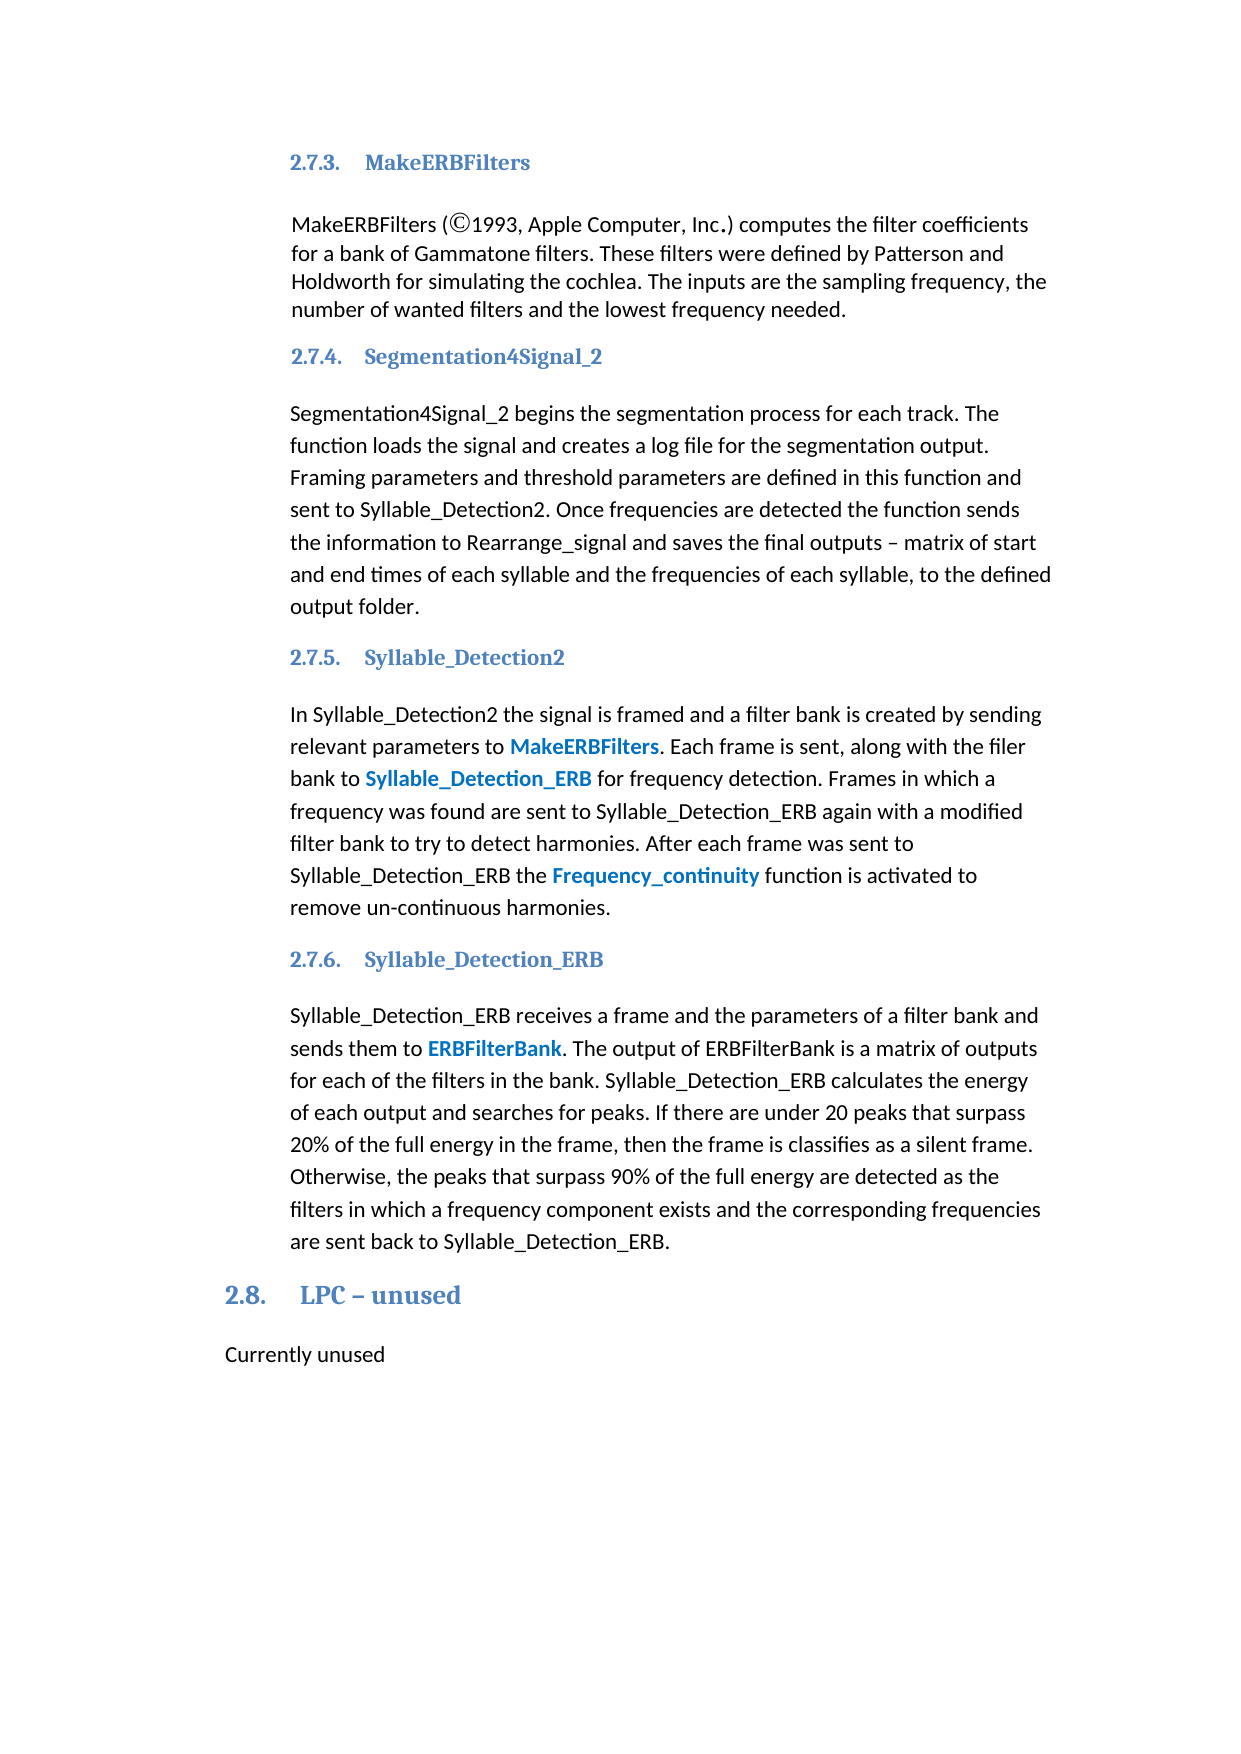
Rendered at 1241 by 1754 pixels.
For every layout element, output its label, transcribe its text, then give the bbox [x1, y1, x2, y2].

text MakeERBFilters (©1993, Apple Computer, Inc.) computes the filter coefficients for a bank of Gammatone filters. These filters were defined by Patterson and Holdworth for simulating the cochlea. The inputs are the sampling frequency, the number of wanted filters and the lowest frequency needed. [291, 205, 1053, 323]
subtitle Syllable_Detection_ERB [290, 946, 1053, 973]
subtitle Segmentation4Signal_2 [291, 344, 1053, 370]
subtitle LPC – unused [225, 1280, 1053, 1311]
text In Syllable_Detection2 the signal is framed and a filter bank is created by sending relevant parameters to MakeERBFilters. Each frame is sent, along with the filer bank to Syllable_Detection_ERB for frequency detection. Frames in which a frequency was found are sent to Syllable_Detection_ERB again with a modified filter bank to try to detect harmonies. After each frame was sent to Syllable_Detection_ERB the Frequency_continuity function is activated to remove un-continuous harmonies. [290, 700, 1053, 921]
text Currently unused [225, 1341, 1053, 1369]
subtitle MakeERBFilters [290, 150, 1053, 176]
text Syllable_Detection_ERB receives a frame and the parameters of a filter bank and sends them to ERBFilterBank. The output of ERBFilterBank is a matrix of outputs for each of the filters in the bank. Syllable_Detection_ERB calculates the energy of each output and searches for peaks. If there are under 20 peaks that surpass 20% of the full energy in the frame, then the frame is classifies as a silent frame. Otherwise, the peaks that surpass 90% of the full energy are detected as the filters in which a frequency component exists and the corresponding frequencies are sent back to Syllable_Detection_ERB. [290, 1002, 1053, 1255]
subtitle Syllable_Detection2 [290, 645, 1053, 671]
text Segmentation4Signal_2 begins the segmentation process for each track. The function loads the signal and creates a log file for the segmentation output. Framing parameters and threshold parameters are defined in this function and sent to Syllable_Detection2. Once frequencies are detected the function sends the information to Rearrange_signal and saves the final outputs – matrix of start and end times of each syllable and the frequencies of each syllable, to the defined output folder. [290, 399, 1053, 620]
